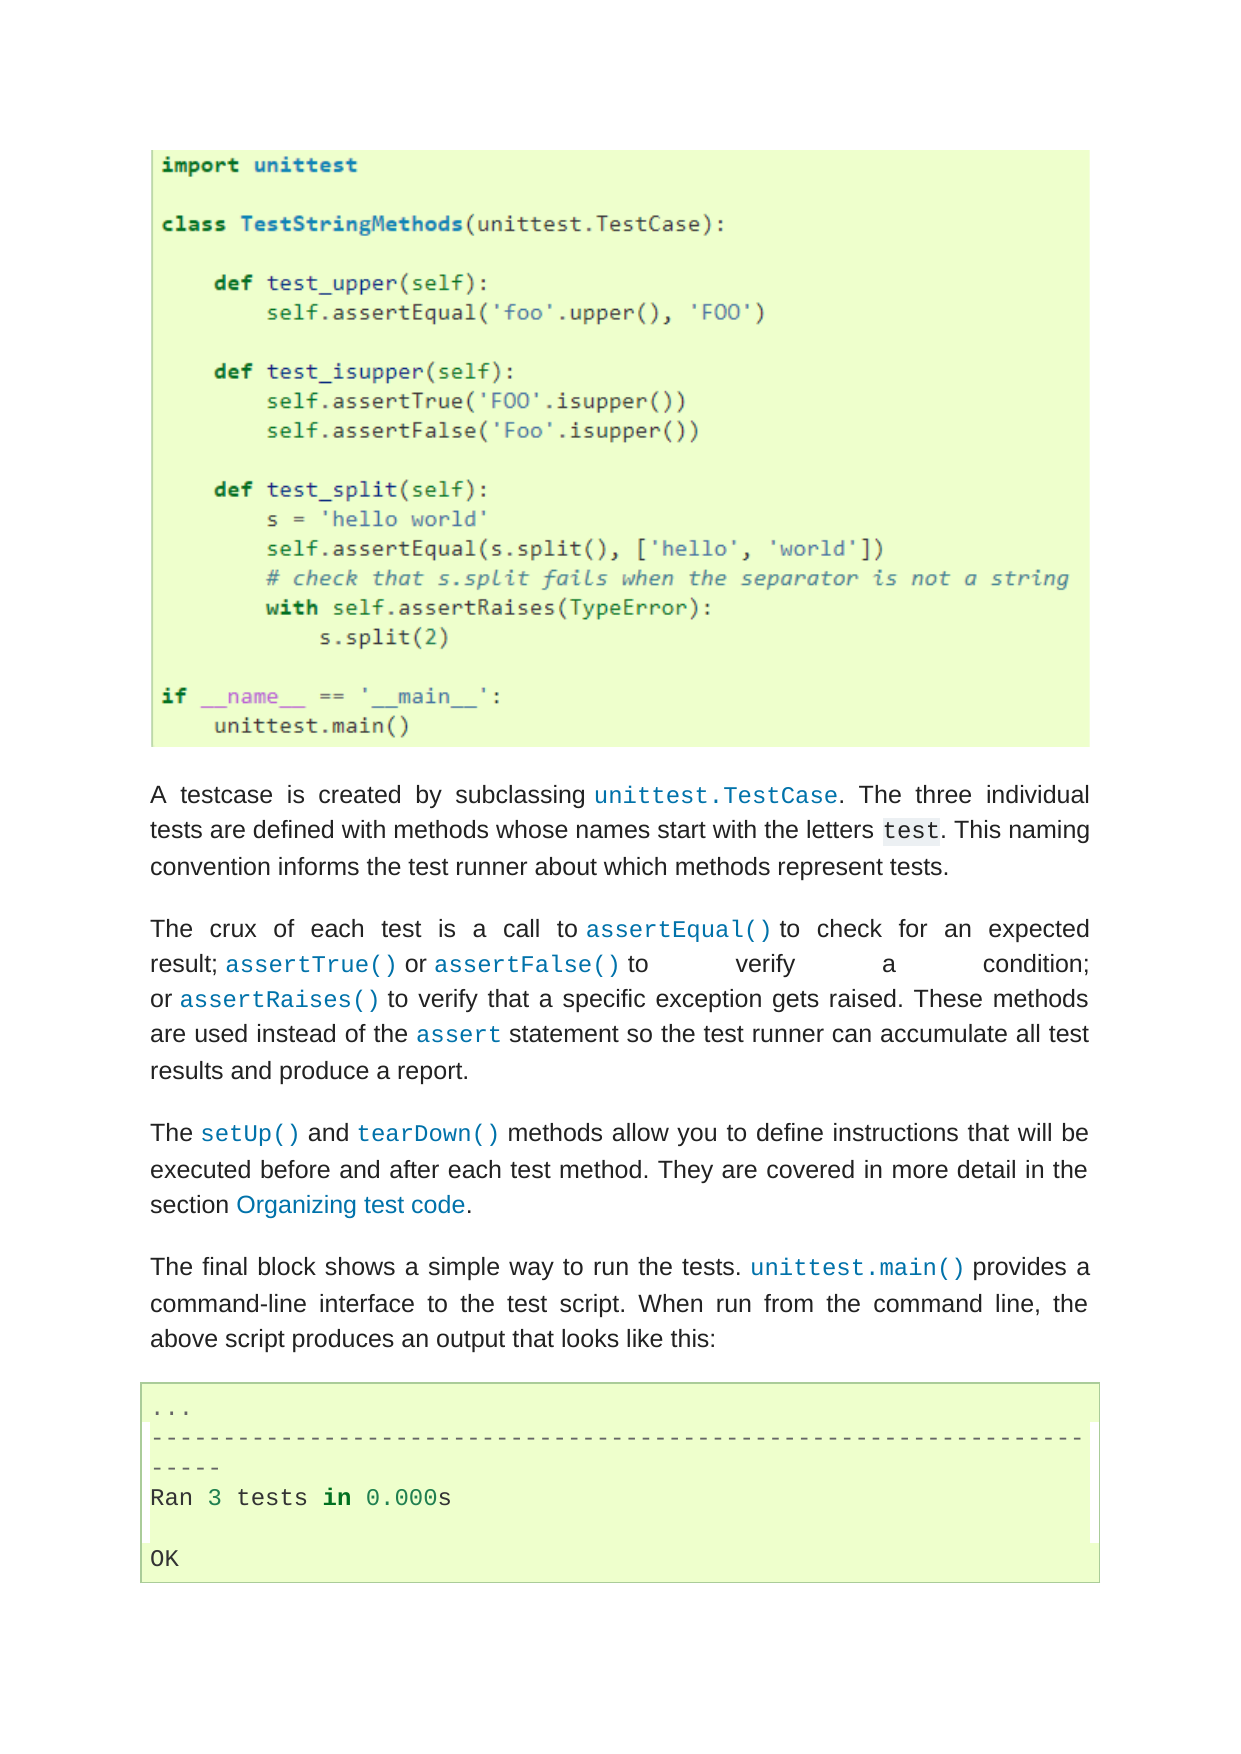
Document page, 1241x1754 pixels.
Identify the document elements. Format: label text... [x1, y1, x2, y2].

text ---------------------------------------------------------------------- [150, 1422, 1090, 1483]
text A testcase is created by subclassing unittest.TestCase. The three individual tests are defined with methods whose names start with the letters test. This naming convention informs the test runner about which methods represent tests. [150, 776, 1090, 881]
text The setUp() and tearDown() methods allow you to define instructions that will be executed before and after each test method. They are covered in more detail in the section Organizing test code. [150, 1114, 1090, 1219]
text Ran 3 tests in 0.000s [150, 1483, 1090, 1513]
text ... [142, 1384, 1099, 1422]
text The final block shows a simple way to run the tests. unittest.main() provides a command-line interface to the test script. When run from the command line, the above script produces an output that looks like this: [150, 1248, 1090, 1353]
text The crux of each test is a call to assertEqual() to check for an expected result; assertTrue() or assertFalse() to verify a condition; or assertRaises() to verify that a specific exception gets raised. These methods are used instead of the assert statement so the test runner can accumulate all test results and produce a report. [150, 910, 1090, 1085]
text OK [142, 1533, 1099, 1582]
picture [150, 150, 1090, 747]
